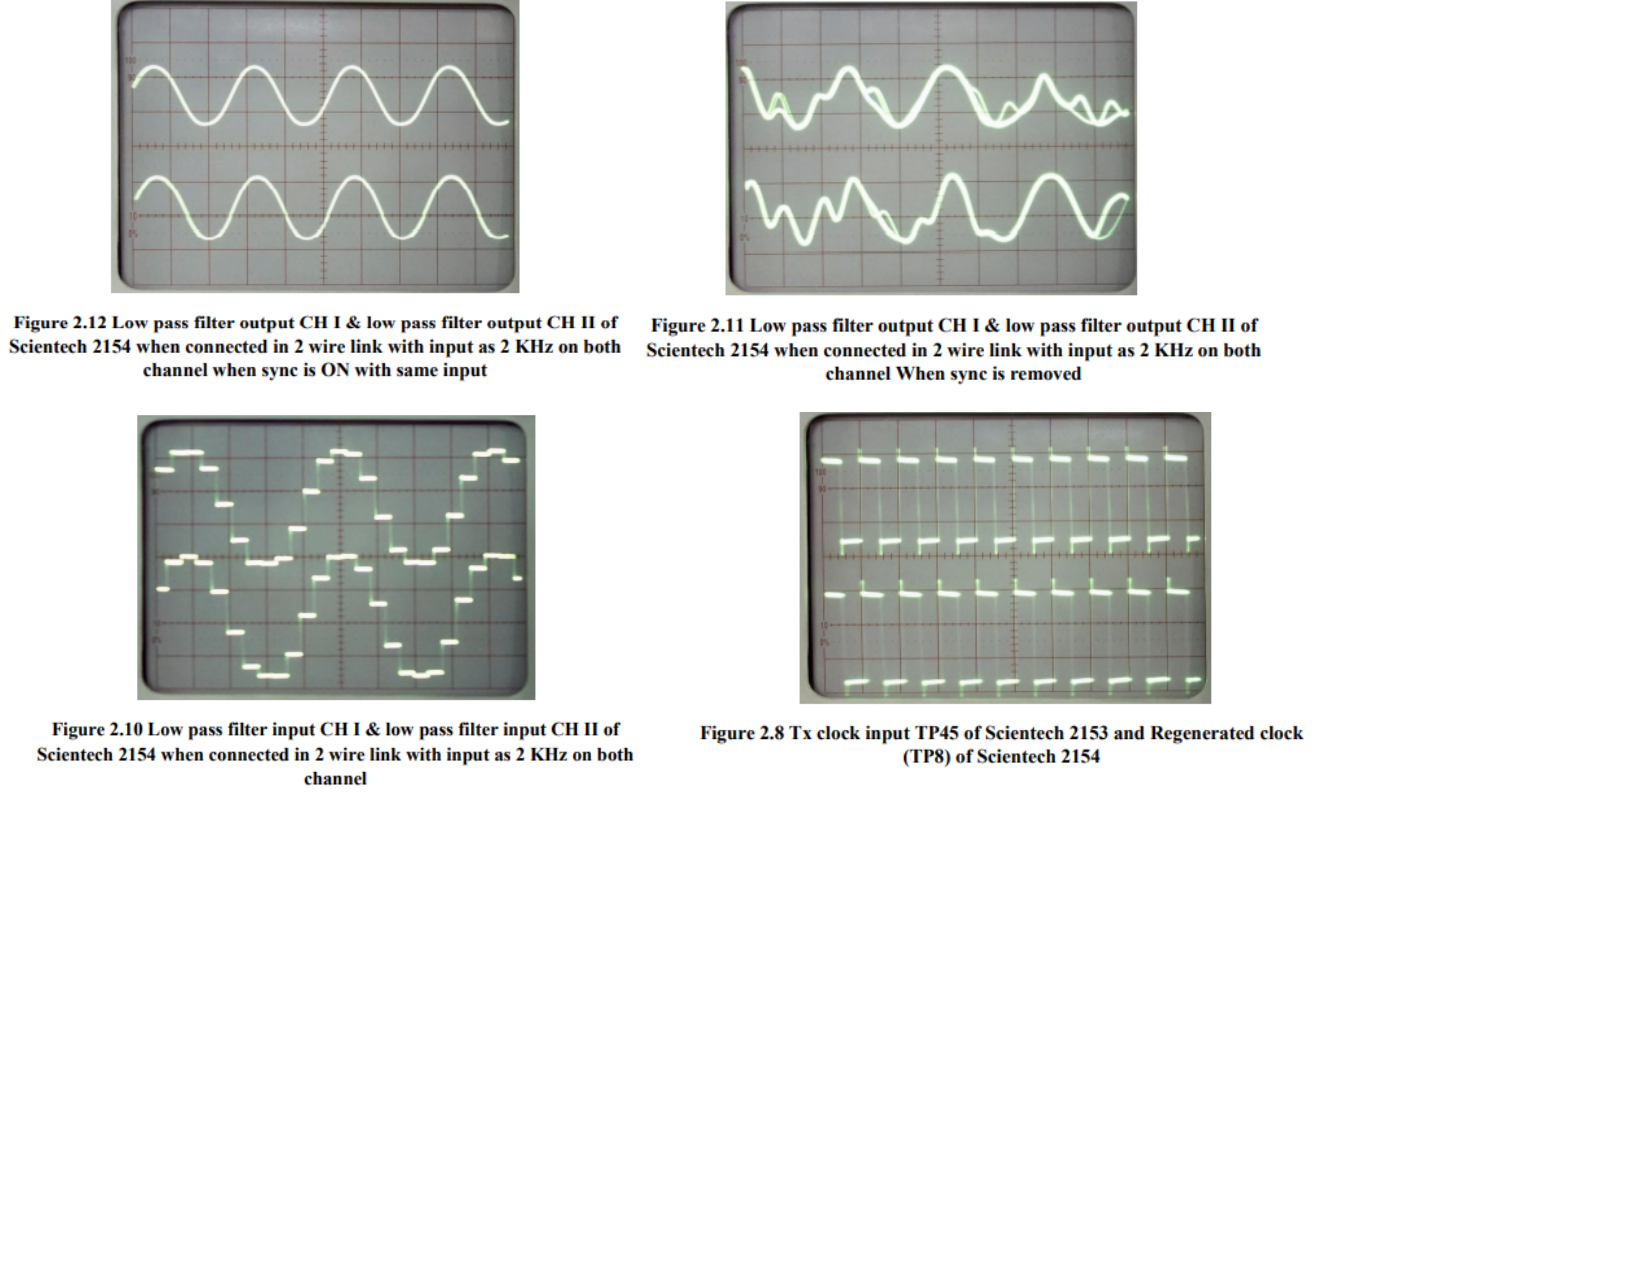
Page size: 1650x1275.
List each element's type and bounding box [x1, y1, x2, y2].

picture [0, 0, 636, 384]
picture [640, 0, 1271, 389]
picture [29, 414, 659, 796]
picture [693, 412, 1313, 768]
